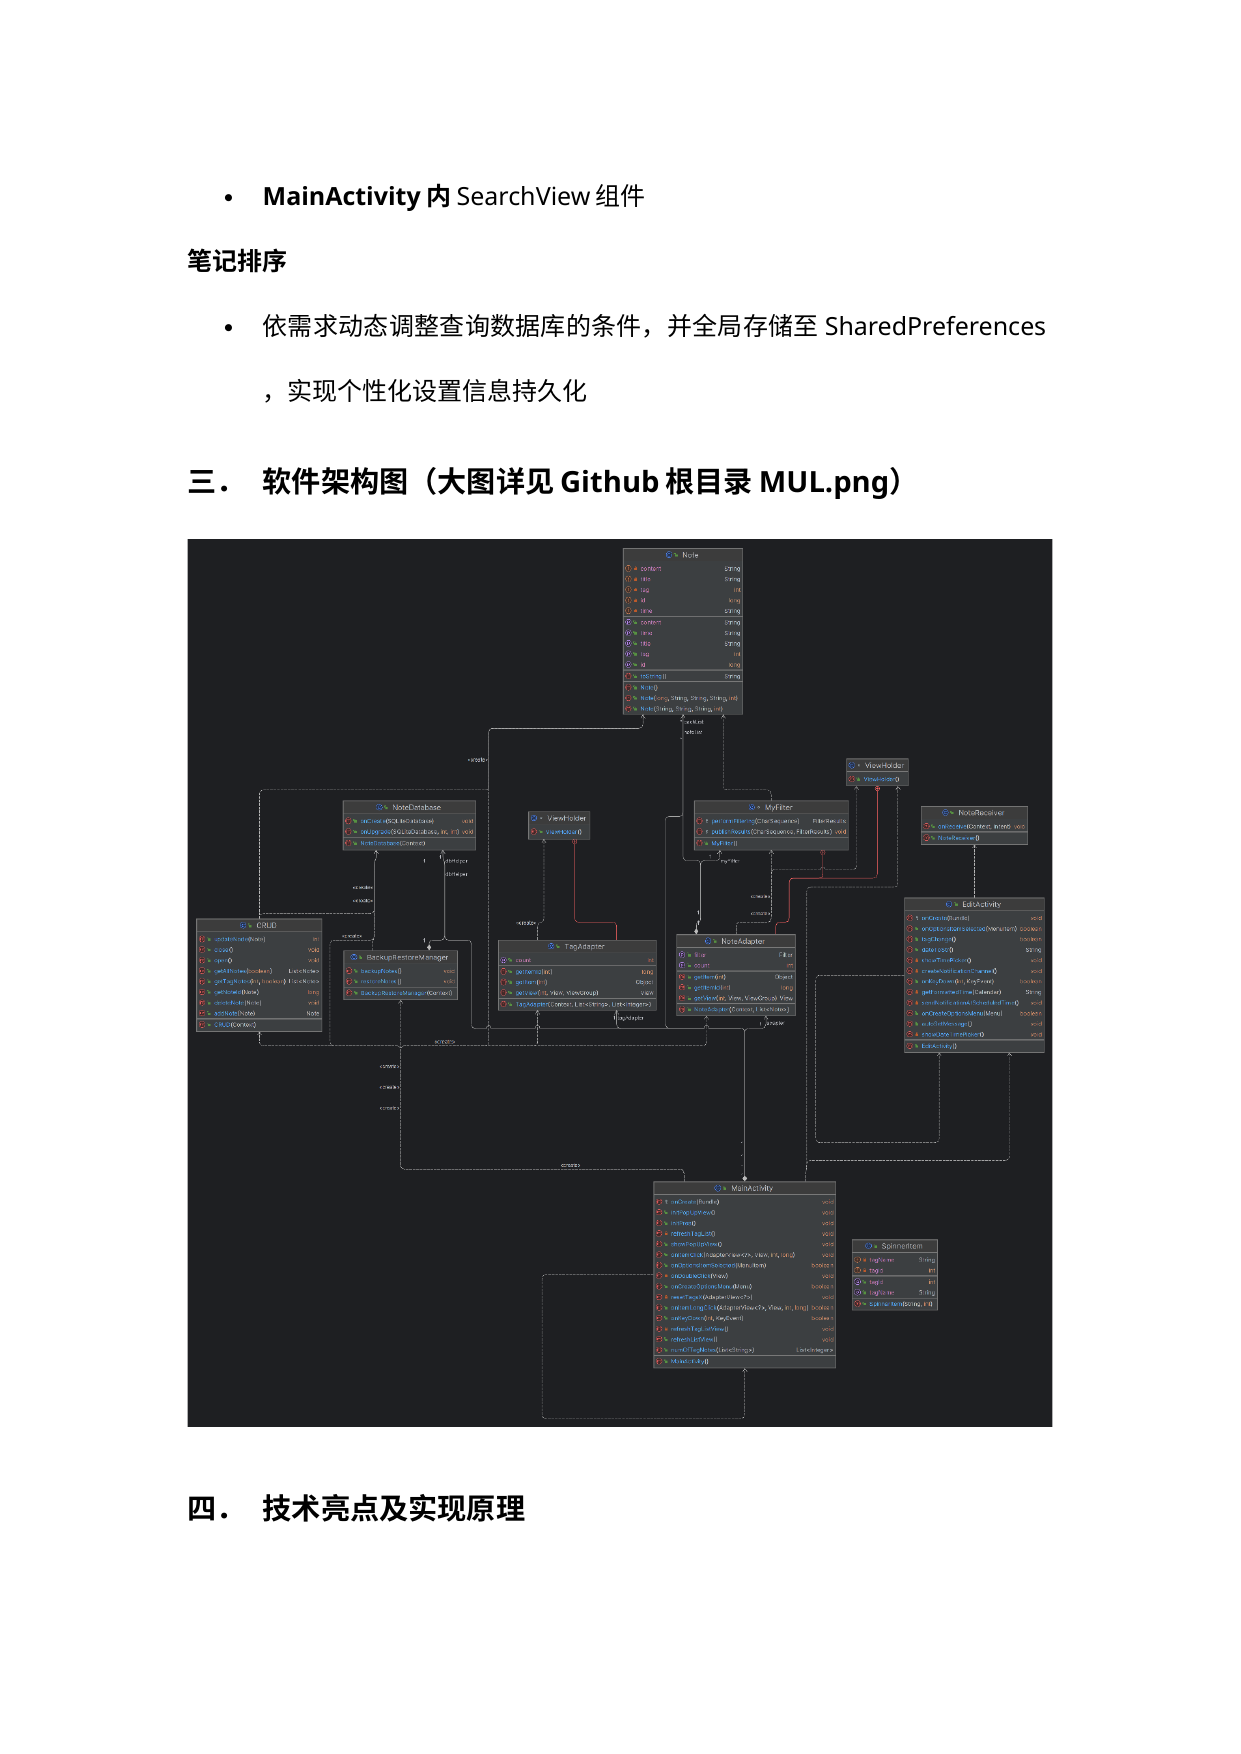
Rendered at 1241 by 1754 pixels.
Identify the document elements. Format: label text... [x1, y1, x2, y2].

text 笔记排序 [187, 227, 1053, 292]
list 依需求动态调整查询数据库的条件，并全局存储至SharedPreferences ，实现个性化设置信息持久化 [225, 292, 1053, 422]
list 技术亮点及实现原理 [187, 1474, 1053, 1539]
list MainActivity内 SearchView组件 [225, 162, 1053, 227]
list 软件架构图（大图详见Github根目录MUL.png） [187, 447, 1053, 512]
picture [187, 539, 1053, 1427]
